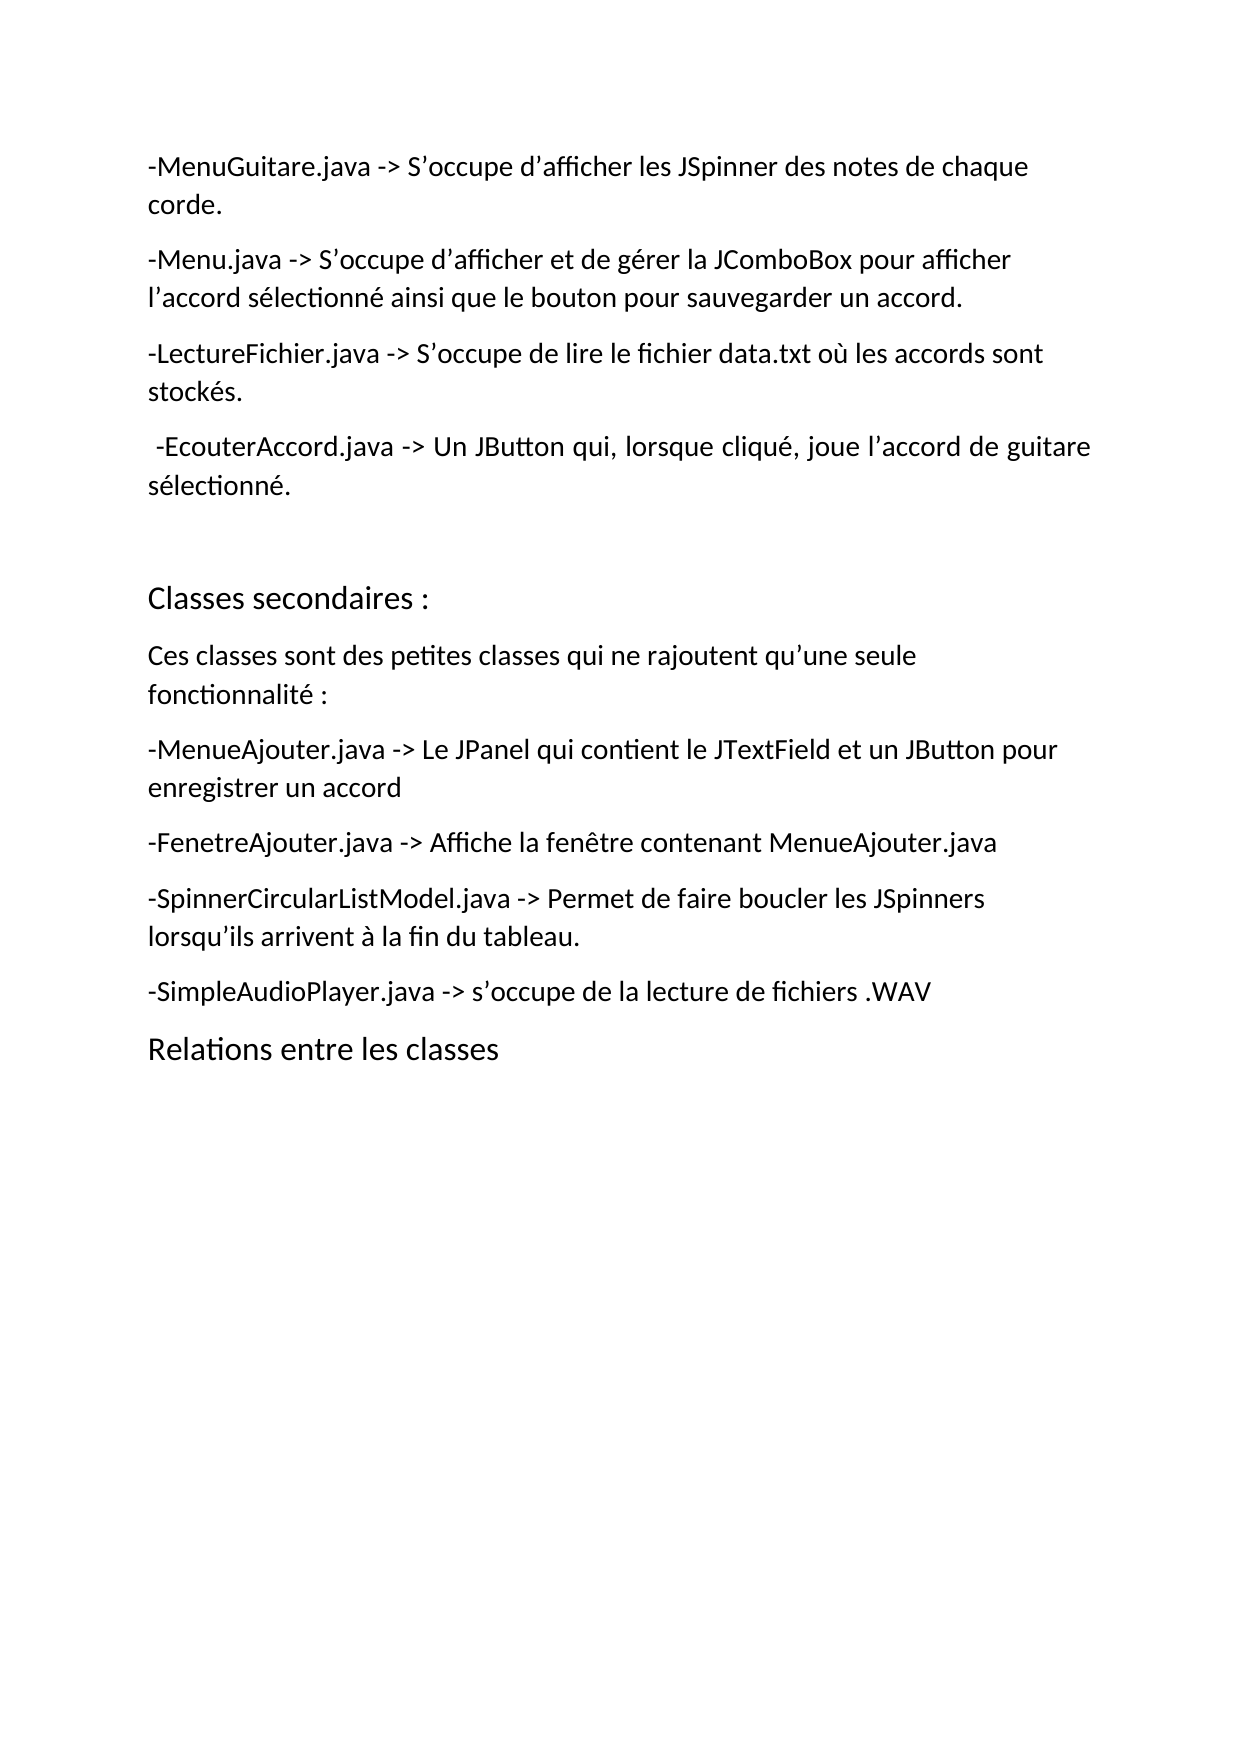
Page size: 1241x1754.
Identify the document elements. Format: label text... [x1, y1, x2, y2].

text -EcouterAccord.java -> Un JButton qui, lorsque cliqué, joue l’accord de guitare sélectionné. [148, 428, 1093, 502]
text -Menu.java -> S’occupe d’afficher et de gérer la JComboBox pour afficher l’accord sélectionné ainsi que le bouton pour sauvegarder un accord. [148, 241, 1093, 315]
text Relations entre les classes [148, 1028, 1093, 1069]
text Ces classes sont des petites classes qui ne rajoutent qu’une seule fonctionnalité : [148, 637, 1093, 712]
text -SimpleAudioPlayer.java -> s’occupe de la lecture de fichiers .WAV [148, 973, 1093, 1009]
text -SpinnerCircularListModel.java -> Permet de faire boucler les JSpinners lorsqu’ils arrivent à la fin du tableau. [148, 880, 1093, 954]
text Classes secondaires : [148, 577, 1093, 618]
text -LectureFichier.java -> S’occupe de lire le fichier data.txt où les accords sont stockés. [148, 335, 1093, 409]
text -MenueAjouter.java -> Le JPanel qui contient le JTextField et un JButton pour enregistrer un accord [148, 731, 1093, 805]
text -MenuGuitare.java -> S’occupe d’afficher les JSpinner des notes de chaque corde. [148, 148, 1093, 222]
text -FenetreAjouter.java -> Affiche la fenêtre contenant MenueAjouter.java [148, 824, 1093, 860]
